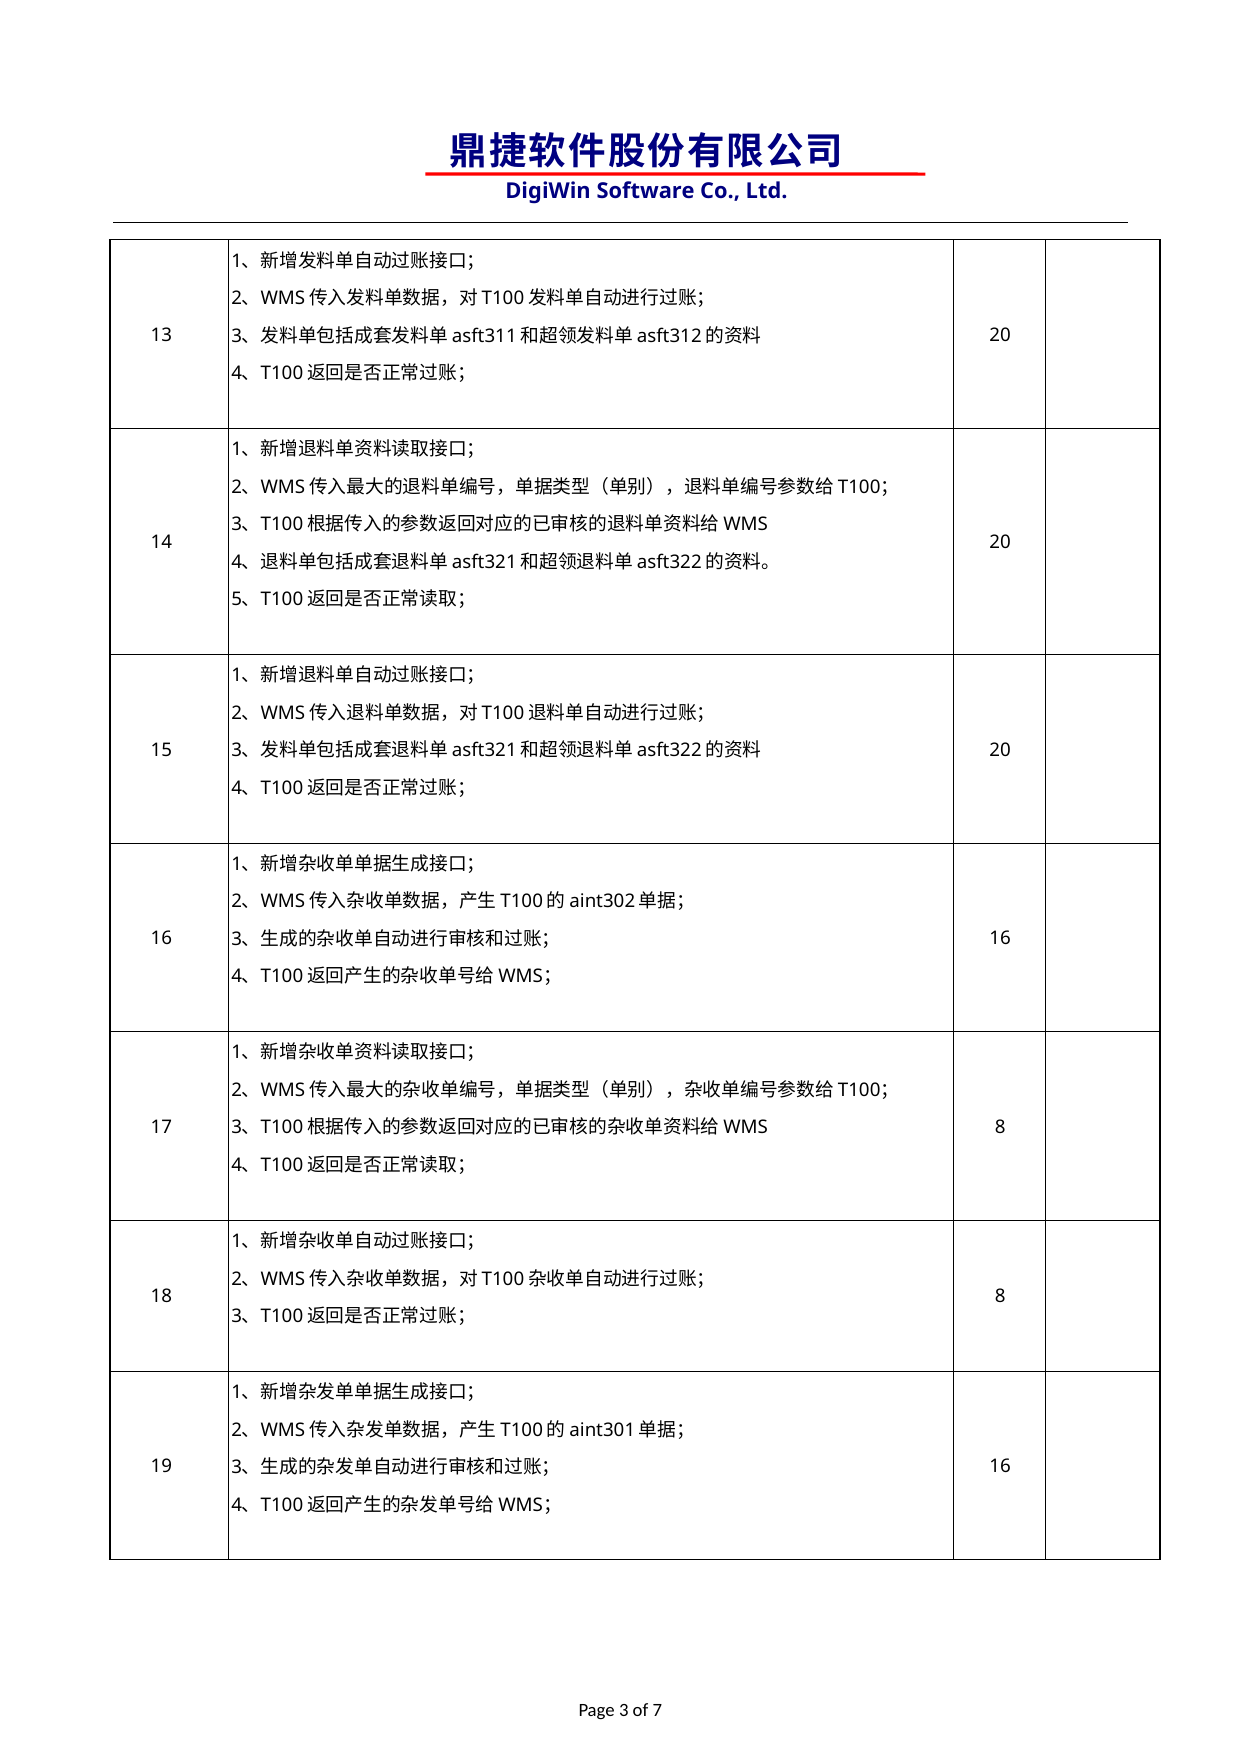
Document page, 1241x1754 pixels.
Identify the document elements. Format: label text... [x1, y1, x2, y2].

table_cell 1、新增退料单资料读取接口； 2、WMS传入最大的退料单编号，单据类型（单别），退料单编号参数给T100； 3、T100根据传入的参数返回对应的已审核的退料单资料给WMS 4、退料单包括成套退料单asft321和超领退料单asft322的资料。 5、T100返回是否正常读取； [229, 429, 953, 654]
table_cell [1046, 1372, 1159, 1559]
table_cell 1、新增发料单自动过账接口； 2、WMS传入发料单数据，对T100发料单自动进行过账； 3、发料单包括成套发料单asft311和超领发料单asft312的资料 4、T100返回是否正常过账； [229, 240, 953, 428]
table_cell [1046, 655, 1159, 842]
table_cell 20 [954, 655, 1045, 842]
table_cell [1046, 240, 1159, 428]
table_cell 1、新增杂收单资料读取接口； 2、WMS传入最大的杂收单编号，单据类型（单别），杂收单编号参数给T100； 3、T100根据传入的参数返回对应的已审核的杂收单资料给WMS 4、T100返回是否正常读取； [229, 1032, 953, 1219]
table_cell 19 [111, 1372, 228, 1559]
table_cell 16 [954, 1372, 1045, 1559]
table_cell [1046, 1221, 1159, 1371]
table_cell 8 [954, 1032, 1045, 1219]
table_cell 1、新增杂发单单据生成接口； 2、WMS传入杂发单数据，产生T100的aint301单据； 3、生成的杂发单自动进行审核和过账； 4、T100返回产生的杂发单号给WMS； [229, 1372, 953, 1559]
table_cell 16 [111, 844, 228, 1031]
table_cell 17 [111, 1032, 228, 1219]
table_cell 13 [111, 240, 228, 428]
table_cell 8 [954, 1221, 1045, 1371]
table_cell [1046, 1032, 1159, 1219]
table_cell 1、新增退料单自动过账接口； 2、WMS传入退料单数据，对T100退料单自动进行过账； 3、发料单包括成套退料单asft321和超领退料单asft322的资料 4、T100返回是否正常过账； [229, 655, 953, 842]
table_cell 18 [111, 1221, 228, 1371]
table_cell [1046, 429, 1159, 654]
table_cell 20 [954, 240, 1045, 428]
table_cell [1046, 844, 1159, 1031]
table_cell 16 [954, 844, 1045, 1031]
table_cell 20 [954, 429, 1045, 654]
table_cell 14 [111, 429, 228, 654]
table_cell 15 [111, 655, 228, 842]
table_cell 1、新增杂收单单据生成接口； 2、WMS传入杂收单数据，产生T100的aint302单据； 3、生成的杂收单自动进行审核和过账； 4、T100返回产生的杂收单号给WMS； [229, 844, 953, 1031]
table_cell 1、新增杂收单自动过账接口； 2、WMS传入杂收单数据，对T100杂收单自动进行过账； 3、T100返回是否正常过账； [229, 1221, 953, 1371]
